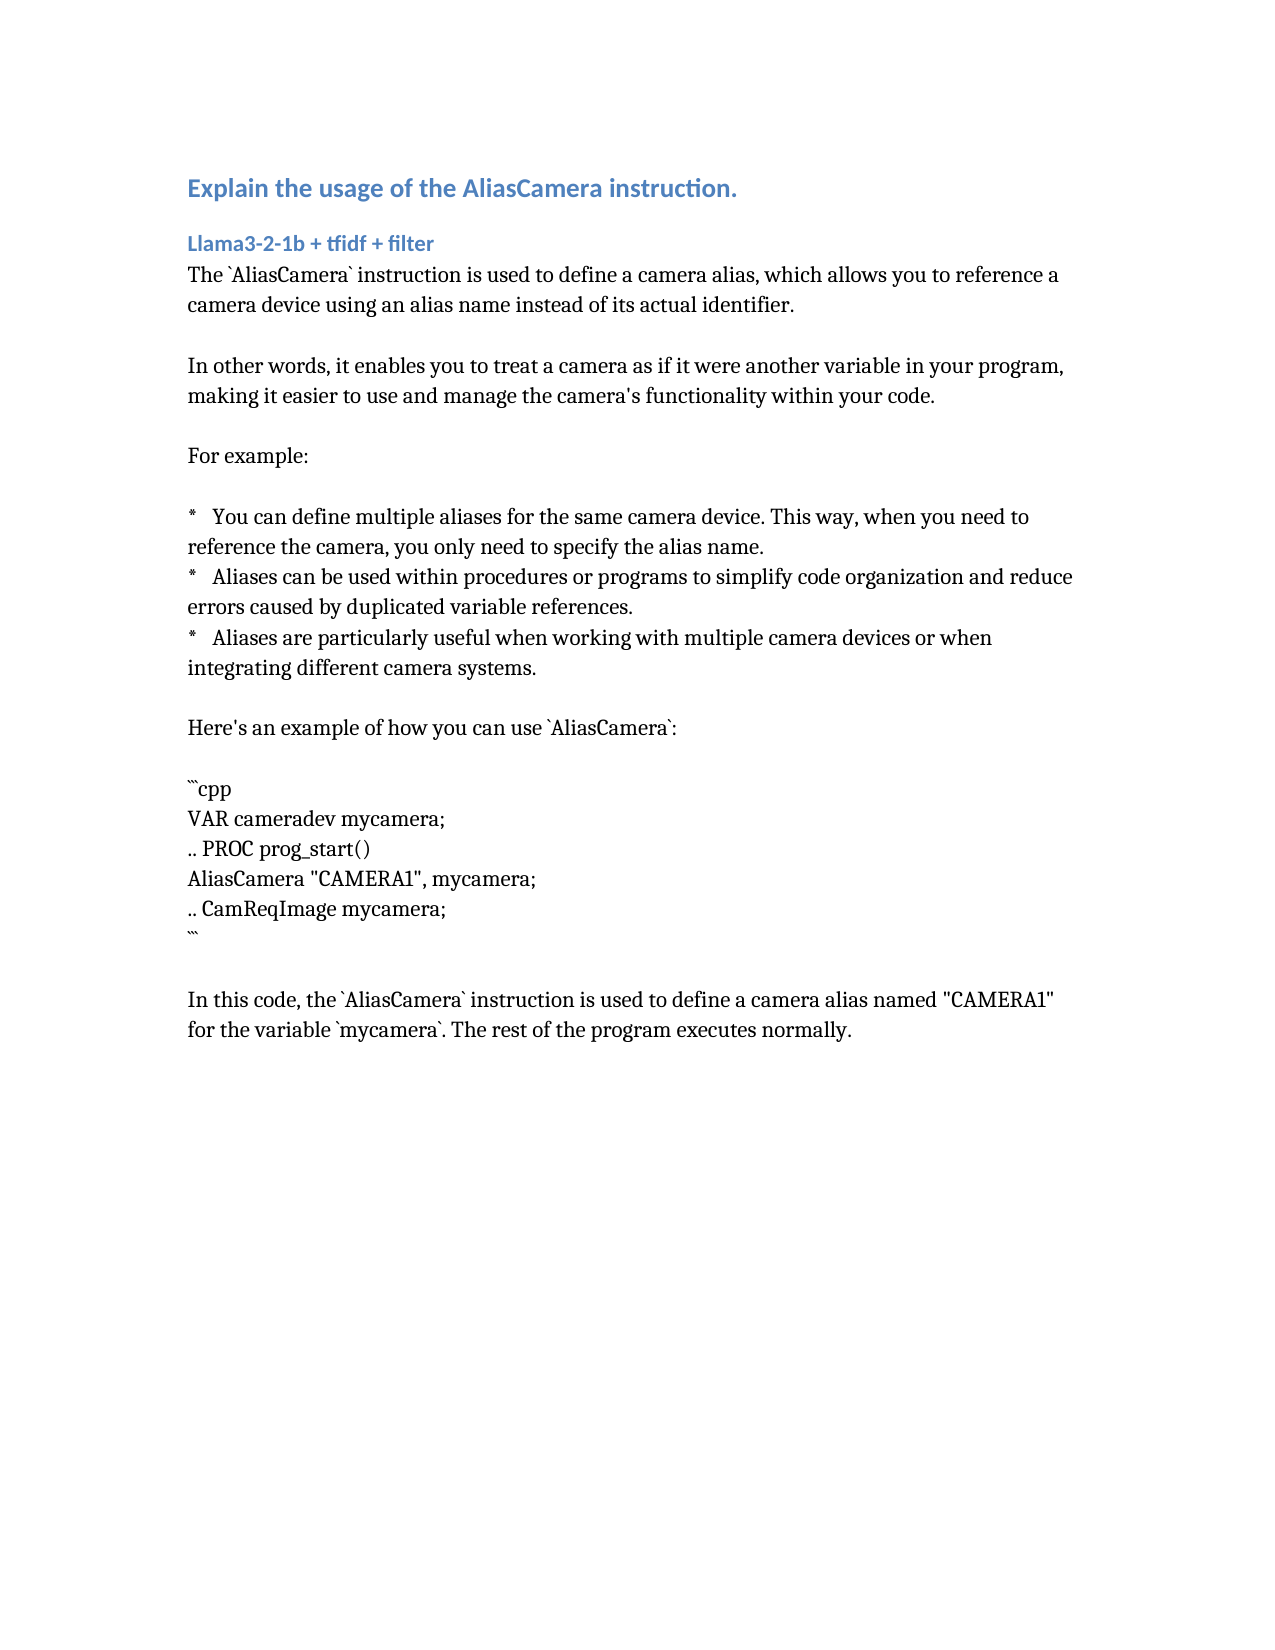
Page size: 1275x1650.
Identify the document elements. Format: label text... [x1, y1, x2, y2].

subtitle Llama3-2-1b + tfidf + filter [187, 229, 1087, 258]
subtitle Explain the usage of the AliasCamera instruction. [187, 171, 1087, 204]
text The `AliasCamera` instruction is used to define a camera alias, which allows you to reference a camera device using an alias name instead of its actual identifier. In other words, it enables you to treat a camera as if it were another variable in your program, making it easier to use and manage the camera's functionality within your code. For example: * You can define multiple aliases for the same camera device. This way, when you need to reference the camera, you only need to specify the alias name. * Aliases can be used within procedures or programs to simplify code organization and reduce errors caused by duplicated variable references. * Aliases are particularly useful when working with multiple camera devices or when integrating different camera systems. Here's an example of how you can use `AliasCamera`: ```cpp VAR cameradev mycamera; .. PROC prog_start() AliasCamera "CAMERA1", mycamera; .. CamReqImage mycamera; ``` In this code, the `AliasCamera` instruction is used to define a camera alias named "CAMERA1" for the variable `mycamera`. The rest of the program executes normally. [187, 262, 1087, 1043]
